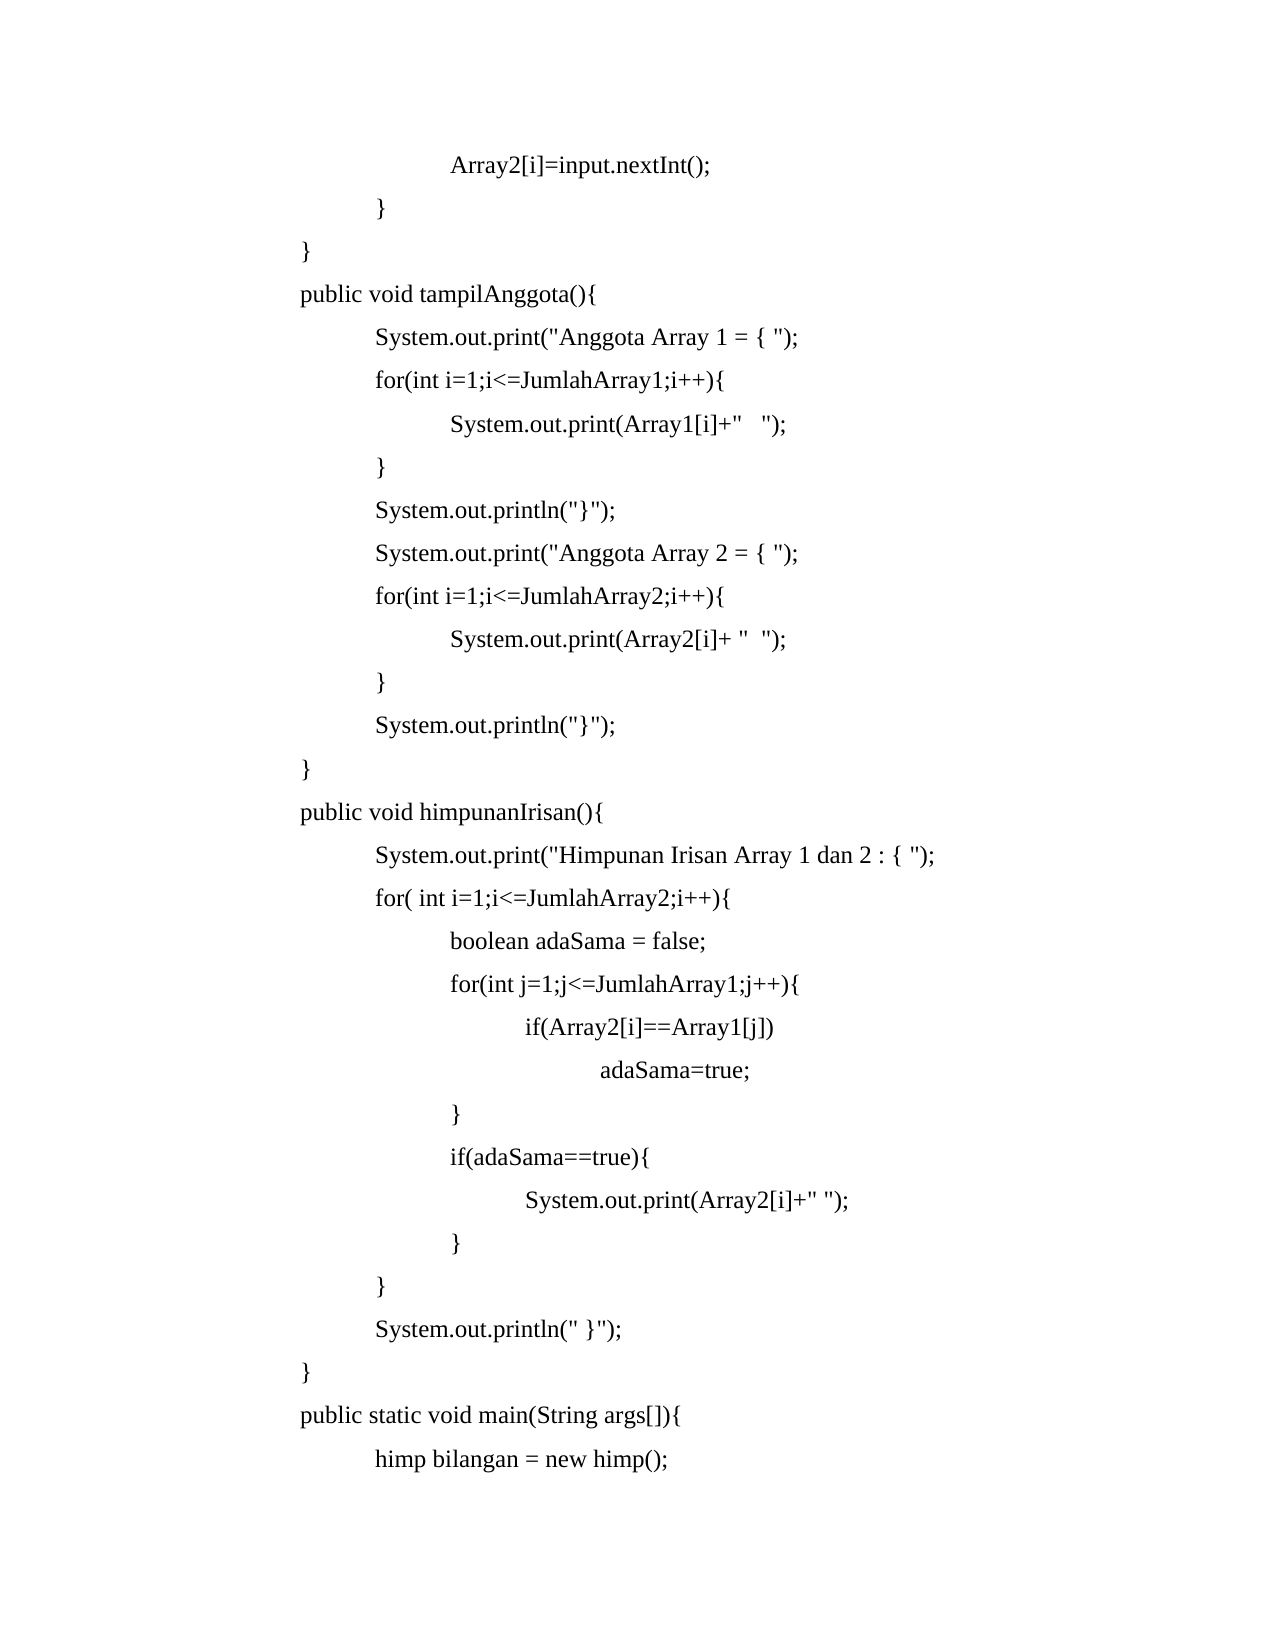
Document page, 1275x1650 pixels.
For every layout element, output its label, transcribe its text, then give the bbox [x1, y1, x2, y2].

text boolean adaSama = false; [150, 926, 1125, 955]
text System.out.print("Anggota Array 1 = { "); [150, 322, 1125, 351]
text } [150, 1228, 1125, 1257]
text } [150, 1271, 1125, 1300]
text System.out.print("Anggota Array 2 = { "); [150, 538, 1125, 567]
text System.out.print(Array2[i]+" "); [150, 1185, 1125, 1214]
text himp bilangan = new himp(); [150, 1444, 1125, 1472]
text public void tampilAnggota(){ [150, 279, 1125, 308]
text for( int i=1;i<=JumlahArray2;i++){ [150, 883, 1125, 912]
text System.out.print(Array2[i]+ " "); [150, 624, 1125, 653]
text System.out.println(" }"); [150, 1314, 1125, 1343]
text } [150, 1357, 1125, 1386]
text for(int i=1;i<=JumlahArray1;i++){ [150, 366, 1125, 394]
text System.out.print("Himpunan Irisan Array 1 dan 2 : { "); [150, 840, 1125, 869]
text } [150, 754, 1125, 782]
text if(adaSama==true){ [150, 1142, 1125, 1171]
text } [150, 667, 1125, 696]
text } [150, 193, 1125, 222]
text } [150, 236, 1125, 265]
text System.out.println("}"); [150, 495, 1125, 524]
text } [150, 452, 1125, 481]
text adaSama=true; [150, 1056, 1125, 1084]
text System.out.print(Array1[i]+" "); [150, 409, 1125, 437]
text Array2[i]=input.nextInt(); [150, 150, 1125, 179]
text System.out.println("}"); [150, 711, 1125, 739]
text if(Array2[i]==Array1[j]) [150, 1012, 1125, 1041]
text public void himpunanIrisan(){ [150, 797, 1125, 826]
text for(int i=1;i<=JumlahArray2;i++){ [150, 581, 1125, 610]
text for(int j=1;j<=JumlahArray1;j++){ [150, 969, 1125, 998]
text public static void main(String args[]){ [150, 1401, 1125, 1429]
text } [150, 1099, 1125, 1127]
